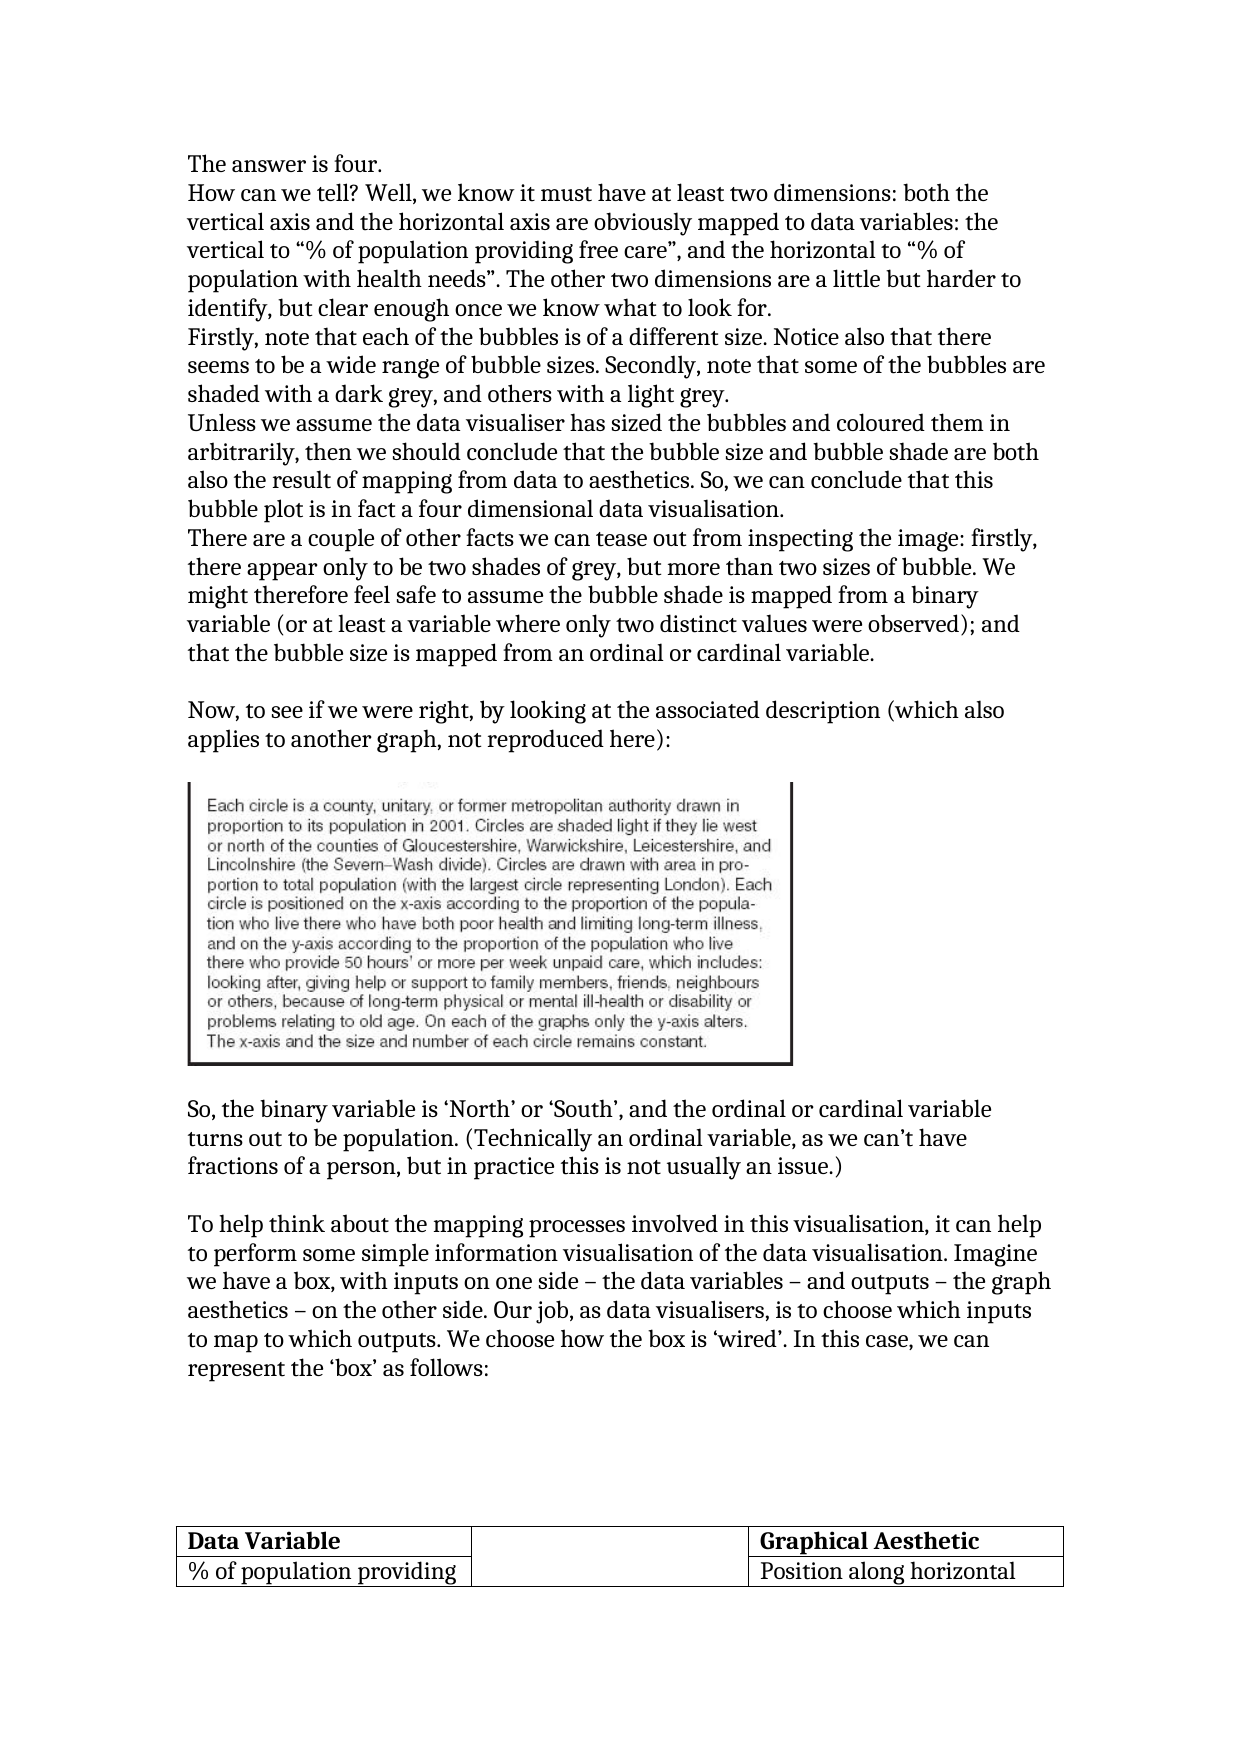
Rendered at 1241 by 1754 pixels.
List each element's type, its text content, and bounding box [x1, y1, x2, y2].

picture [187, 782, 794, 1066]
table_header Data Variable [177, 1527, 471, 1556]
text Unless we assume the data visualiser has sized the bubbles and coloured them in arbitrarily, then we should conclude that the bubble size and bubble shade are both also the result of mapping from data to aesthetics. So, we can conclude that this bubble plot is in fact a four dimensional data visualisation. [187, 409, 1053, 524]
text The answer is four. [187, 150, 1053, 179]
text To help think about the mapping processes involved in this visualisation, it can help to perform some simple information visualisation of the data visualisation. Imagine we have a box, with inputs on one side – the data variables – and outputs – the graph aesthetics – on the other side. Our job, as data visualisers, is to choose which inputs to map to which outputs. We choose how the box is ‘wired’. In this case, we can represent the ‘box’ as follows: [187, 1210, 1053, 1382]
text Now, to see if we were right, by looking at the associated description (which also applies to another graph, not reproduced here): [187, 696, 1053, 754]
text How can we tell? Well, we know it must have at least two dimensions: both the vertical axis and the horizontal axis are obviously mapped to data variables: the vertical to “% of population providing free care”, and the horizontal to “% of population with health needs”. The other two dimensions are a little but harder to identify, but clear enough once we know what to look for. [187, 179, 1053, 322]
text So, the binary variable is ‘North’ or ‘South’, and the ordinal or cardinal variable turns out to be population. (Technically an ordinal variable, as we can’t have fractions of a person, but in practice this is not usually an issue.) [187, 1095, 1053, 1181]
text There are a couple of other facts we can tease out from inspecting the image: firstly, there appear only to be two shades of grey, but more than two sizes of bubble. We might therefore feel safe to assume the bubble shade is mapped from a binary variable (or at least a variable where only two distinct values were observed); and that the bubble size is mapped from an ordinal or cardinal variable. [187, 524, 1053, 667]
text Firstly, note that each of the bubbles is of a different size. Notice also that there seems to be a wide range of bubble sizes. Secondly, note that some of the bubbles are shaded with a dark grey, and others with a light grey. [187, 322, 1053, 409]
table_header Graphical Aesthetic [749, 1527, 1063, 1556]
table_cell Position along horizontal axis [749, 1557, 1063, 1586]
table_header [472, 1527, 748, 1586]
table_cell % of population providing free care [177, 1557, 471, 1586]
